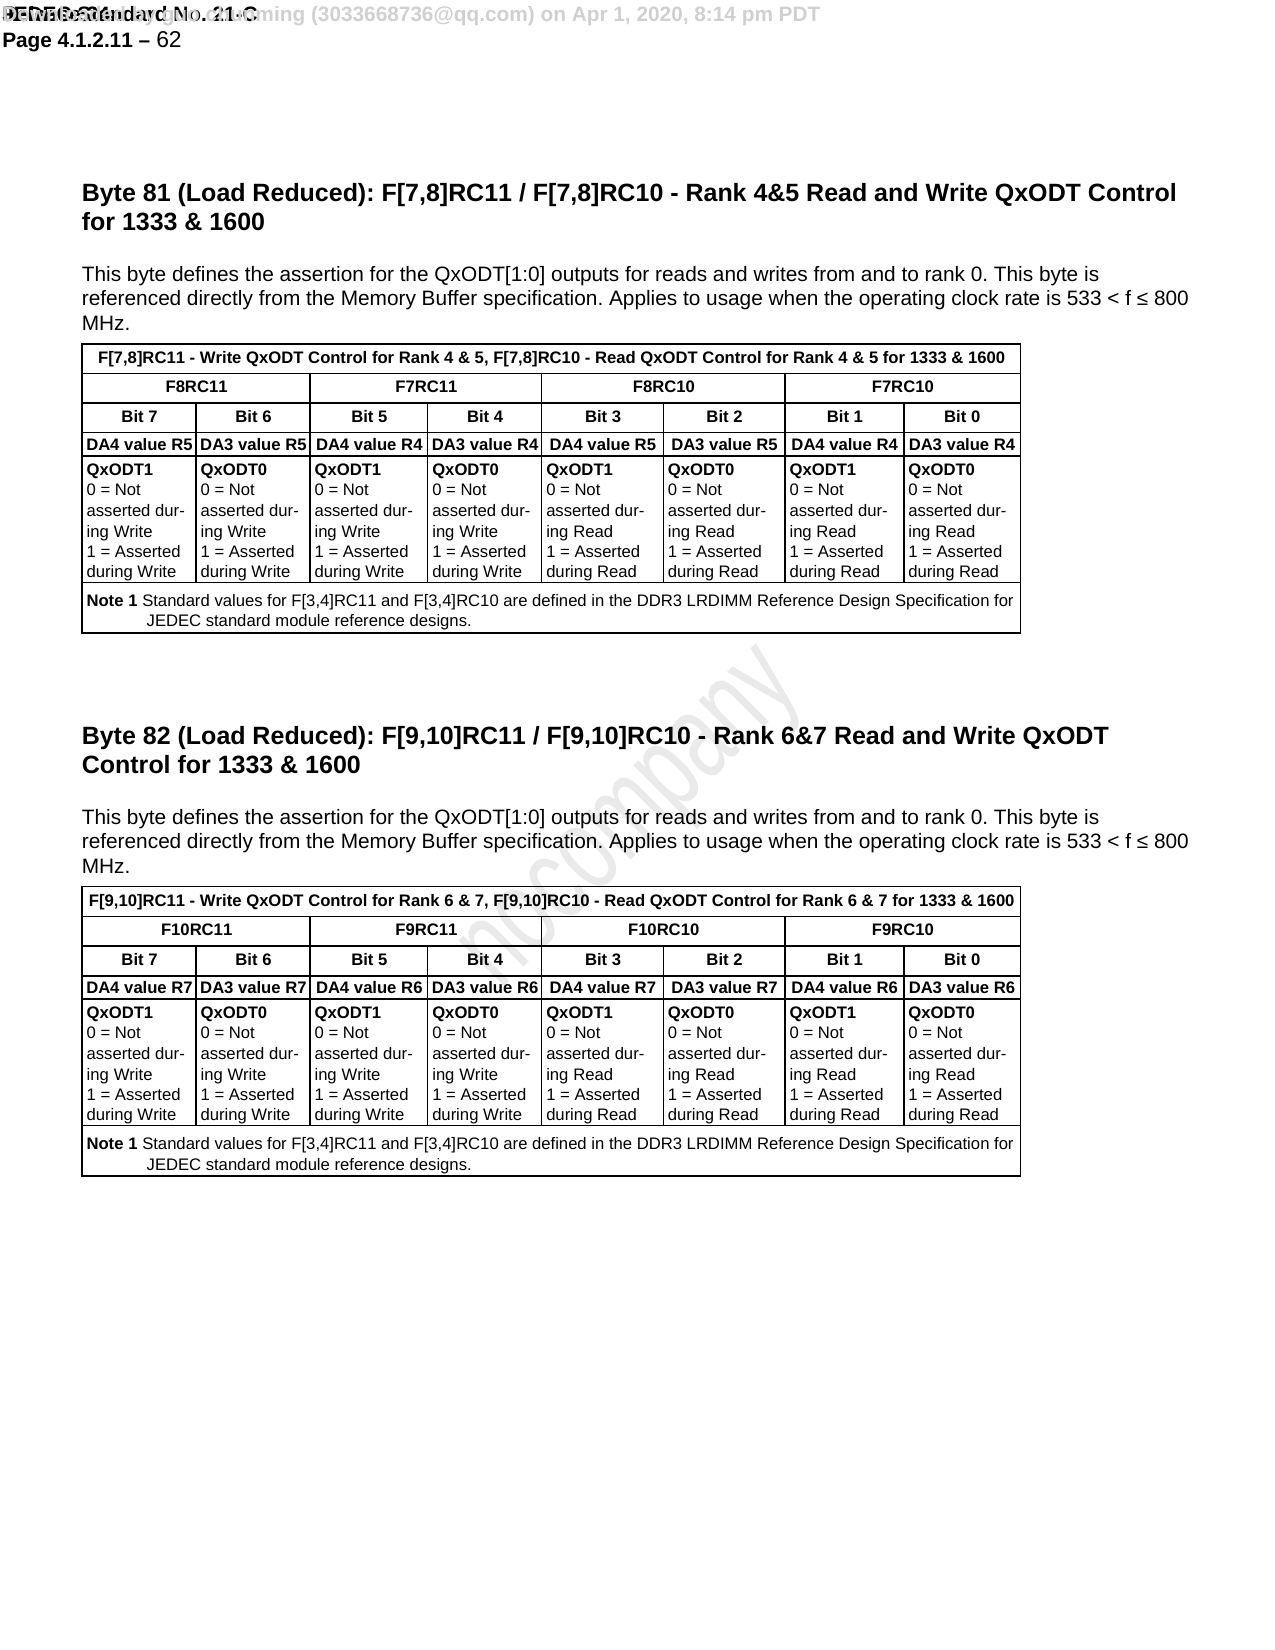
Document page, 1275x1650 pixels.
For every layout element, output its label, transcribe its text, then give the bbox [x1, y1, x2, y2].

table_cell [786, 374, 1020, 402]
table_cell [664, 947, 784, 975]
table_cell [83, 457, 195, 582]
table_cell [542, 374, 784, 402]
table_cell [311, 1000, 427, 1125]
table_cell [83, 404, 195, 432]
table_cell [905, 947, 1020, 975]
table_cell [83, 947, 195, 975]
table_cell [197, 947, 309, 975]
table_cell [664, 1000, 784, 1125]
subtitle Byte 82 (Load Reduced): F[9,10]RC11 / F[9,10]RC10 - Rank 6&7 Read and Write QxODT Control for 1333 & 1600 [82, 721, 1193, 778]
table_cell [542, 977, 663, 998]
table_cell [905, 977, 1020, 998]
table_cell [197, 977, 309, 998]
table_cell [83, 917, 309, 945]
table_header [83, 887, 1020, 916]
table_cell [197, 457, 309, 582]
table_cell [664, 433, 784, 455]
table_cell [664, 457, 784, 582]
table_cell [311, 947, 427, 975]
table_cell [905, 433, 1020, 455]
text This byte defines the assertion for the QxODT[1:0] outputs for reads and writes from and to rank 0. This byte is referenced directly from the Memory Buffer specification. Applies to usage when the operating clock rate is 533 < f ≤ 800 MHz. [82, 805, 1192, 878]
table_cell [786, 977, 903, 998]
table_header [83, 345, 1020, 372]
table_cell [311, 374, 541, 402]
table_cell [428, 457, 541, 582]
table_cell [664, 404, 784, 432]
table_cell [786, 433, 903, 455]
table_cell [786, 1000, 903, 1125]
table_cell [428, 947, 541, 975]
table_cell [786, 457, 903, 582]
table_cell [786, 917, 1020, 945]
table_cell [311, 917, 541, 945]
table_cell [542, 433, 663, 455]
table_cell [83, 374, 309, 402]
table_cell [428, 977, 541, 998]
text This byte defines the assertion for the QxODT[1:0] outputs for reads and writes from and to rank 0. This byte is referenced directly from the Memory Buffer specification. Applies to usage when the operating clock rate is 533 < f ≤ 800 MHz. [82, 262, 1192, 335]
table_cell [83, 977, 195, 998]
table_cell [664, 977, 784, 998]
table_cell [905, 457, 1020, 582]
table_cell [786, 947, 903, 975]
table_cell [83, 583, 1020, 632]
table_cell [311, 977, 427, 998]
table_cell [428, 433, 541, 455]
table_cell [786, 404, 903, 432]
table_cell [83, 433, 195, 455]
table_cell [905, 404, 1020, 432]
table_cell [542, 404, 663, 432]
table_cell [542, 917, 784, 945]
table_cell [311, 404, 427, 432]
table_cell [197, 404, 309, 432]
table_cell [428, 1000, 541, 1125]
subtitle Byte 81 (Load Reduced): F[7,8]RC11 / F[7,8]RC10 - Rank 4&5 Read and Write QxODT Control for 1333 & 1600 [82, 178, 1202, 235]
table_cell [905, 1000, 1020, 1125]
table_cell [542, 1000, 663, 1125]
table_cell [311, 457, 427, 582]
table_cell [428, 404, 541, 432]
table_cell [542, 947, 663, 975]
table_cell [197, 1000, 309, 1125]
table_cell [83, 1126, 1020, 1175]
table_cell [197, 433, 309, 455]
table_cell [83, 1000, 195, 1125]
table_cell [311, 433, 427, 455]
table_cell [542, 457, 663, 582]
